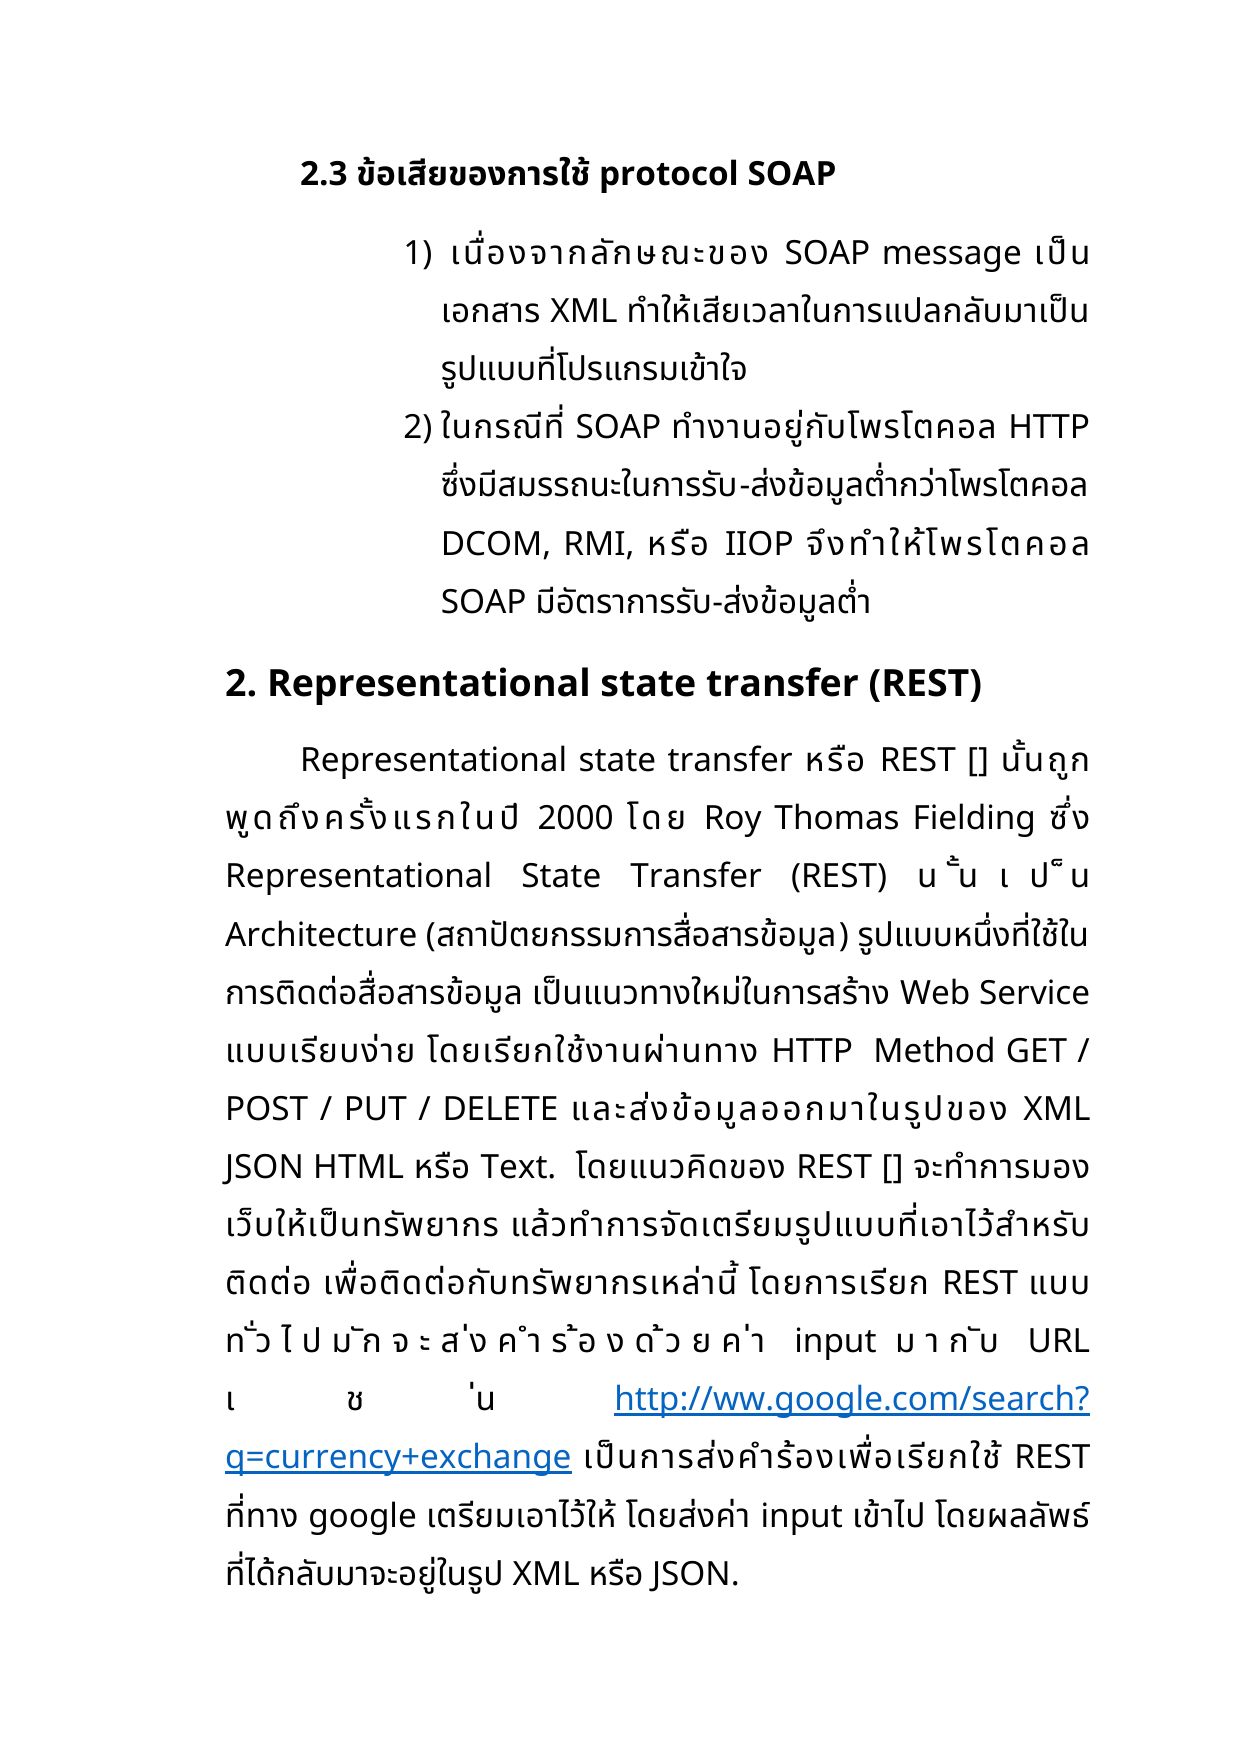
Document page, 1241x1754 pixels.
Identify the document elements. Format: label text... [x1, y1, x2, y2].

text 2.3 ข้อเสียของการใช้ protocol SOAP [300, 150, 1090, 201]
text Representational state transfer หรือ REST [] นั้นถูกพูดถึงครั้งแรกในปี 2000 โดย Roy Thomas Fielding ซึ่ง Representational State Transfer (REST) นั้นเป็น Architecture (สถาปัตยกรรมการสื่อสารข้อมูล) รูปแบบหนึ่งที่ใช้ในการติดต่อสื่อสารข้อมูล เป็นแนวทางใหม่ในการสร้าง Web Service แบบเรียบง่าย โดยเรียกใช้งานผ่านทาง HTTP Method GET / POST / PUT / DELETE และส่งข้อมูลออกมาในรูปของ XML JSON HTML หรือ Text. โดยแนวคิดของ REST [] จะทำการมองเว็บให้เป็นทรัพยากร แล้วทำการจัดเตรียมรูปแบบที่เอาไว้สำหรับติดต่อ เพื่อติดต่อกับทรัพยากรเหล่านี้ โดยการเรียก REST แบบทั่วไปมักจะส่งคำร้องด้วยค่า input มากับ URL เช่นhttp://ww.google.com/search?q=currency+exchange เป็นการส่งคำร้องเพื่อเรียกใช้ REST ที่ทาง google เตรียมเอาไว้ให้ โดยส่งค่า input เข้าไป โดยผลลัพธ์ที่ได้กลับมาจะอยู่ในรูป XML หรือ JSON. [225, 736, 1090, 1600]
list ในกรณีที่ SOAP ทำงานอยู่กับโพรโตคอล HTTP ซึ่งมีสมรรถนะในการรับ-ส่งข้อมูลต่ำกว่าโพรโตคอล DCOM, RMI, หรือ IIOP จึงทำให้โพรโตคอล SOAP มีอัตราการรับ-ส่งข้อมูลต่ำ [403, 403, 1090, 628]
text 2. Representational state transfer (REST) [225, 656, 1090, 707]
list เนื่องจากลักษณะของ SOAP message เป็นเอกสาร XML ทำให้เสียเวลาในการแปลกลับมาเป็นรูปแบบที่โปรแกรมเข้าใจ [403, 229, 1090, 396]
